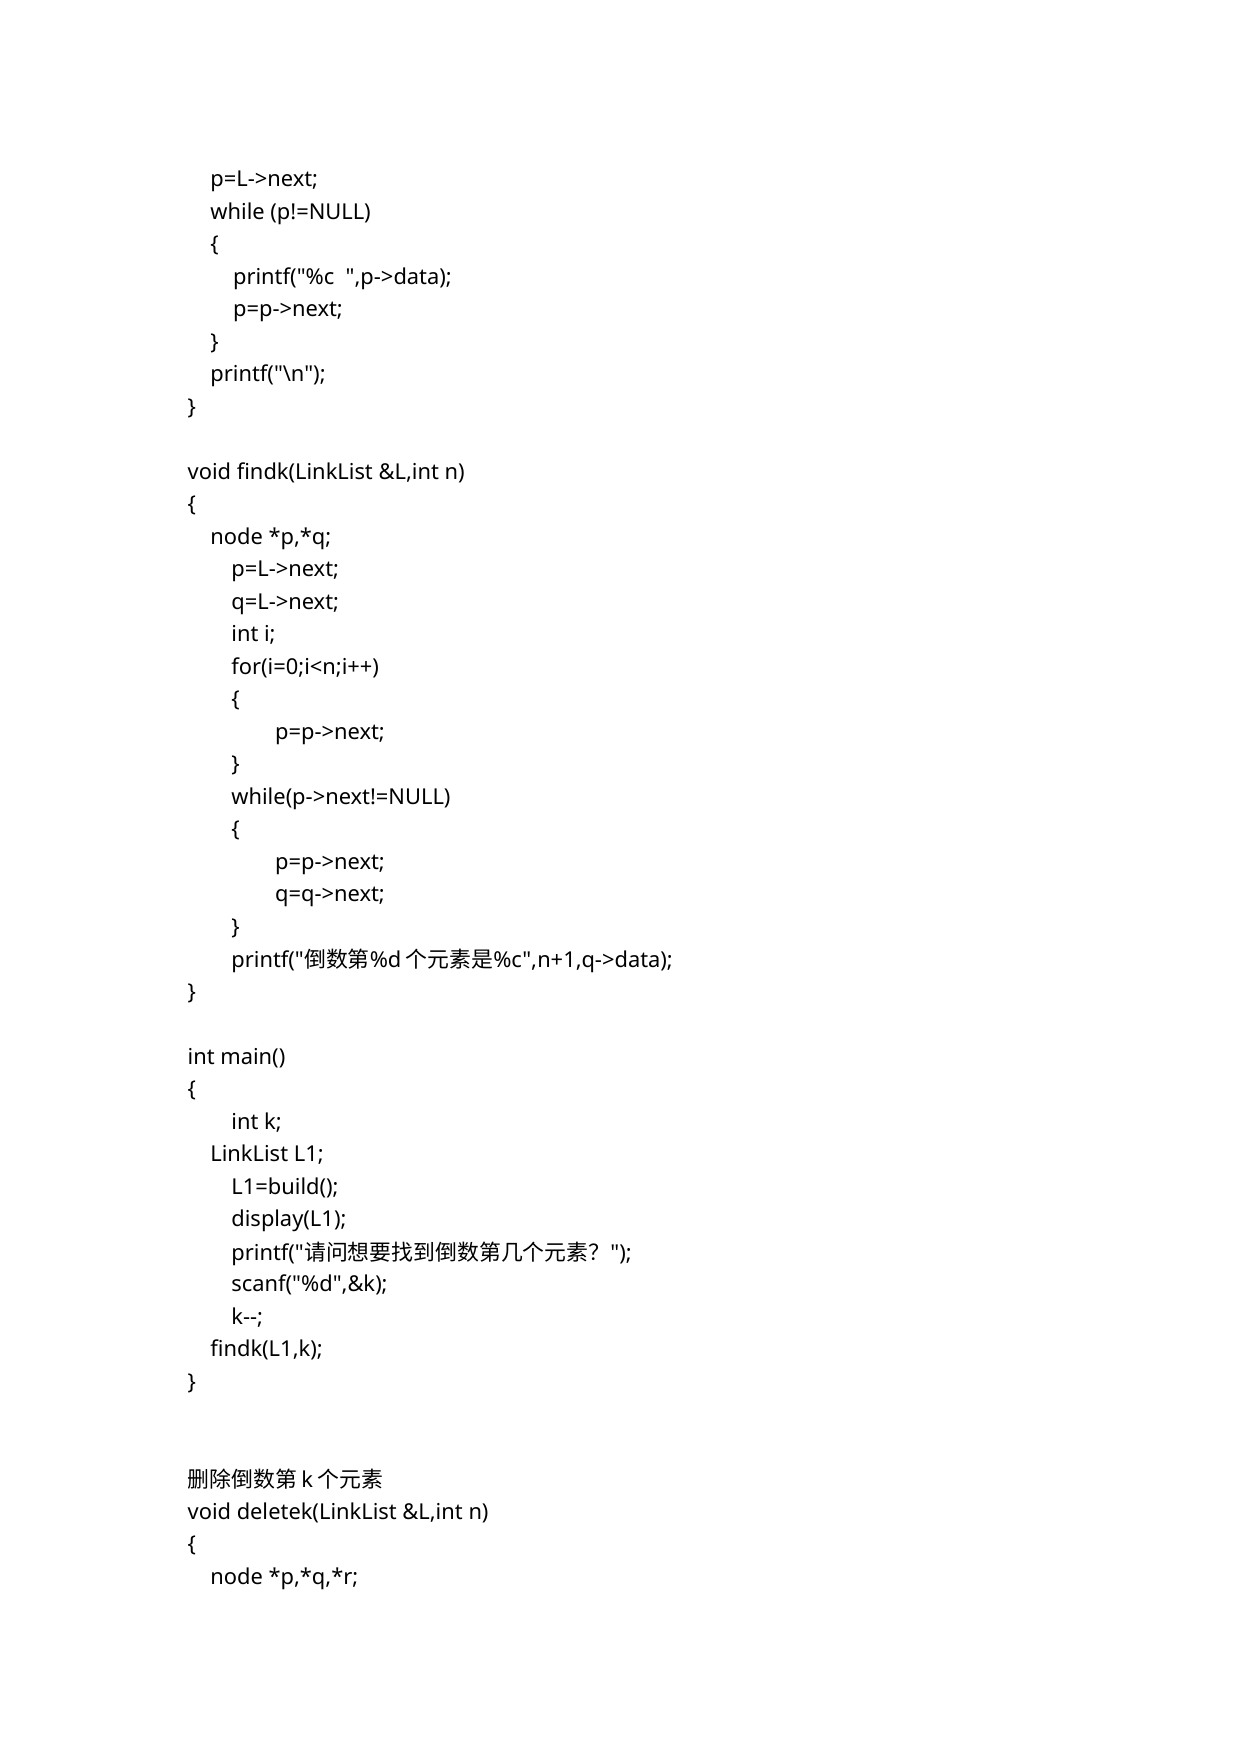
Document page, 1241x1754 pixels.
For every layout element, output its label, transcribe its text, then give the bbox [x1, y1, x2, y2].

text node *p,*q,*r; [187, 1559, 1053, 1592]
text } [187, 324, 1053, 357]
text q=q->next; [187, 877, 1053, 909]
text while(p->next!=NULL) [187, 779, 1053, 812]
text printf("\n"); [187, 357, 1053, 389]
text void findk(LinkList &L,int n) [187, 454, 1053, 487]
text p=L->next; [187, 162, 1053, 194]
text printf("倒数第%d个元素是%c",n+1,q->data); [187, 942, 1053, 974]
text for(i=0;i<n;i++) [187, 649, 1053, 682]
text { [187, 227, 1053, 259]
text k--; [187, 1299, 1053, 1332]
text printf("%c ",p->data); [187, 259, 1053, 292]
text printf("请问想要找到倒数第几个元素？"); [187, 1234, 1053, 1267]
text int i; [187, 617, 1053, 649]
text { [187, 1527, 1053, 1559]
text { [187, 812, 1053, 844]
text q=L->next; [187, 584, 1053, 617]
text L1=build(); [187, 1169, 1053, 1202]
text display(L1); [187, 1202, 1053, 1234]
text p=p->next; [187, 714, 1053, 747]
text } [187, 1364, 1053, 1397]
text } [187, 747, 1053, 779]
text p=p->next; [187, 844, 1053, 877]
text } [187, 389, 1053, 422]
text 删除倒数第k个元素 [187, 1462, 1053, 1494]
text int k; [187, 1104, 1053, 1137]
text { [187, 682, 1053, 714]
text int main() [187, 1039, 1053, 1072]
text { [187, 1072, 1053, 1104]
text while (p!=NULL) [187, 194, 1053, 227]
text findk(L1,k); [187, 1332, 1053, 1364]
text p=L->next; [187, 552, 1053, 584]
text } [187, 909, 1053, 942]
text } [187, 974, 1053, 1007]
text { [187, 487, 1053, 519]
text LinkList L1; [187, 1137, 1053, 1169]
text p=p->next; [187, 292, 1053, 324]
text void deletek(LinkList &L,int n) [187, 1494, 1053, 1527]
text node *p,*q; [187, 519, 1053, 552]
text scanf("%d",&k); [187, 1267, 1053, 1299]
